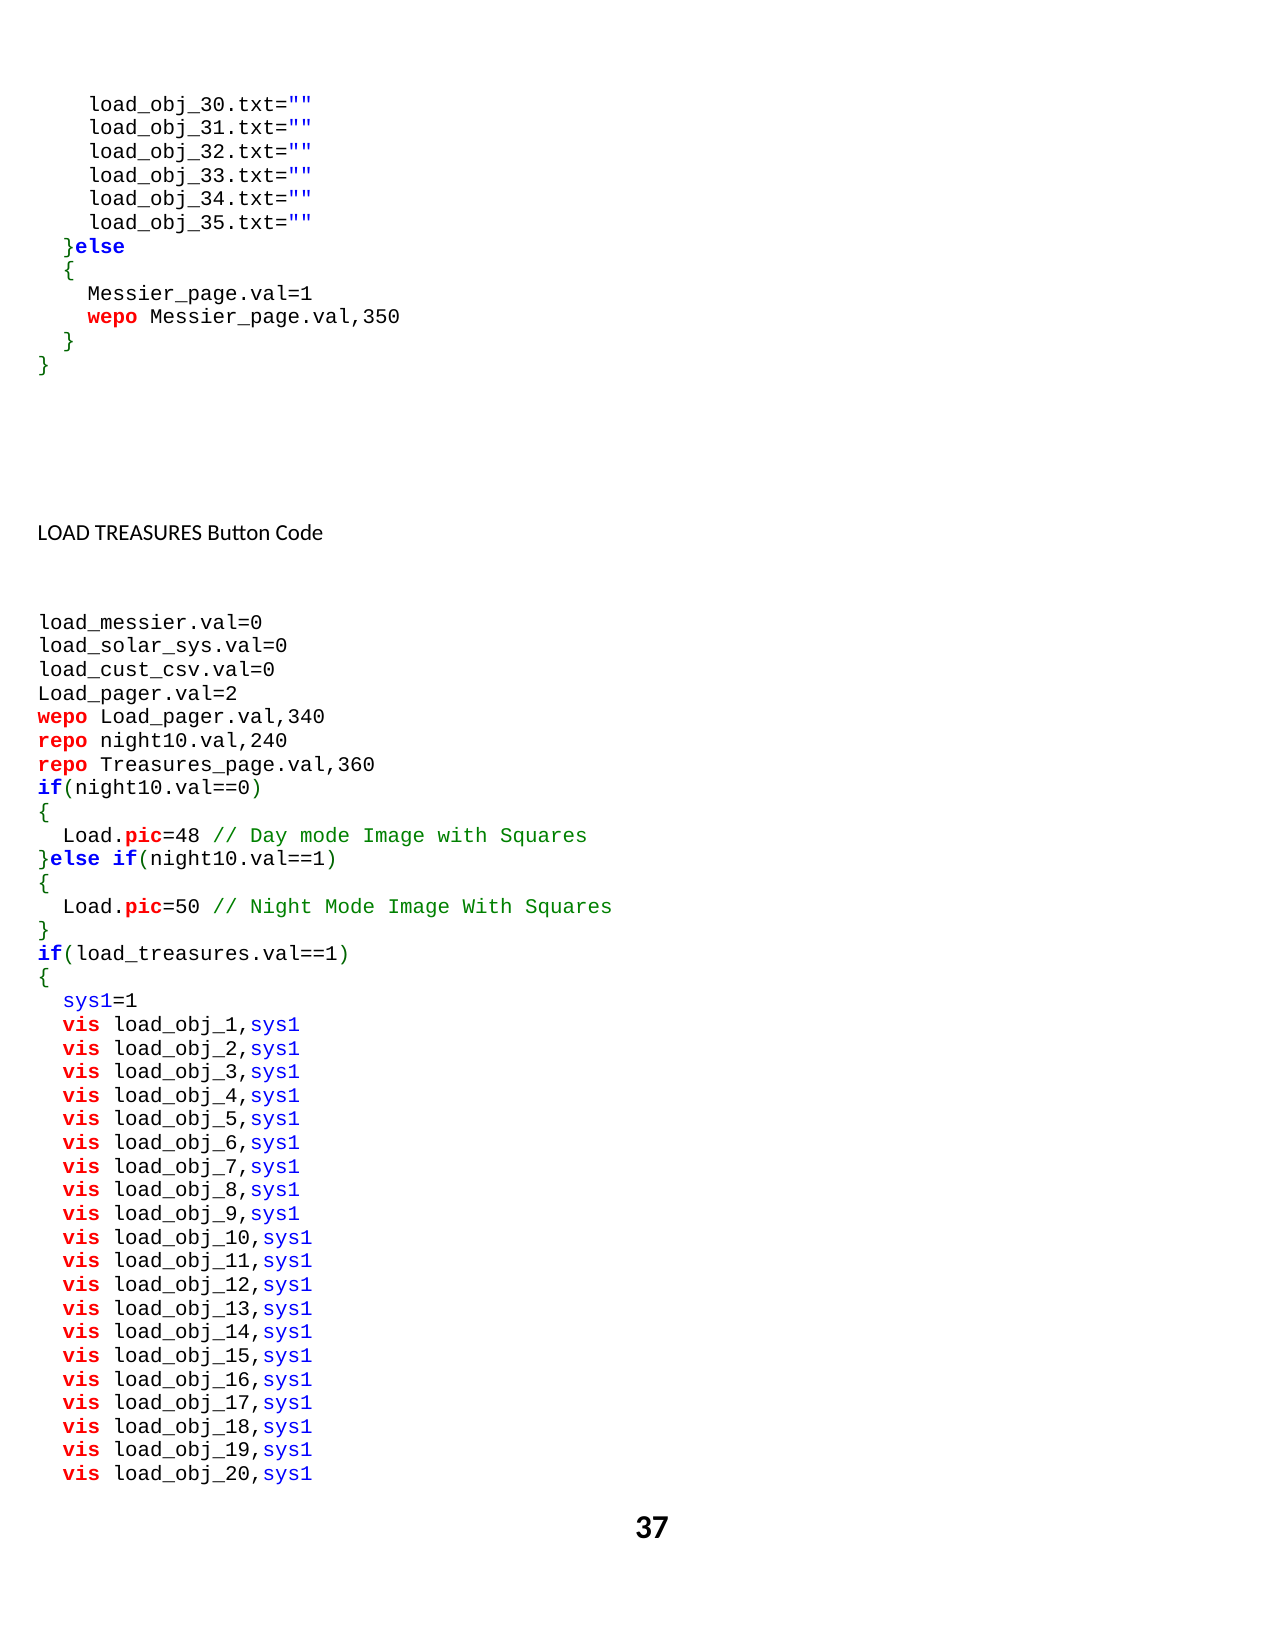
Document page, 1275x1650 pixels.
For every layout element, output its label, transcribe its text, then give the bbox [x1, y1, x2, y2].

text vis load_obj_14,sys1 [37, 1321, 1266, 1345]
text LOAD TREASURES Button Code [37, 518, 1266, 546]
text load_obj_30.txt="" [37, 94, 1266, 117]
text load_cust_csv.val=0 [37, 659, 1266, 683]
text load_obj_31.txt="" [37, 117, 1266, 141]
text vis load_obj_9,sys1 [37, 1203, 1266, 1227]
text vis load_obj_20,sys1 [37, 1463, 1266, 1487]
text wepo Load_pager.val,340 [37, 706, 1266, 730]
text { [37, 801, 1266, 825]
text load_obj_34.txt="" [37, 188, 1266, 212]
text load_obj_33.txt="" [37, 165, 1266, 188]
text vis load_obj_16,sys1 [37, 1368, 1266, 1392]
text repo Treasures_page.val,360 [37, 754, 1266, 777]
text vis load_obj_19,sys1 [37, 1439, 1266, 1463]
text wepo Messier_page.val,350 [37, 307, 1266, 330]
text vis load_obj_12,sys1 [37, 1274, 1266, 1298]
text vis load_obj_8,sys1 [37, 1179, 1266, 1203]
text vis load_obj_3,sys1 [37, 1061, 1266, 1085]
text Messier_page.val=1 [37, 283, 1266, 307]
text repo night10.val,240 [37, 730, 1266, 754]
text vis load_obj_10,sys1 [37, 1227, 1266, 1250]
text vis load_obj_5,sys1 [37, 1108, 1266, 1132]
text if(night10.val==0) [37, 777, 1266, 801]
text load_obj_32.txt="" [37, 141, 1266, 165]
text vis load_obj_18,sys1 [37, 1416, 1266, 1439]
text { [37, 259, 1266, 283]
text vis load_obj_17,sys1 [37, 1392, 1266, 1416]
text vis load_obj_11,sys1 [37, 1250, 1266, 1274]
text { [37, 967, 1266, 990]
text } [37, 330, 1266, 354]
text } [37, 919, 1266, 943]
text { [37, 872, 1266, 896]
text if(load_treasures.val==1) [37, 943, 1266, 967]
text }else if(night10.val==1) [37, 848, 1266, 872]
text vis load_obj_4,sys1 [37, 1085, 1266, 1108]
text vis load_obj_6,sys1 [37, 1132, 1266, 1156]
text } [37, 354, 1266, 377]
text sys1=1 [37, 990, 1266, 1014]
text load_obj_35.txt="" [37, 212, 1266, 236]
text vis load_obj_13,sys1 [37, 1298, 1266, 1321]
text }else [37, 236, 1266, 259]
text vis load_obj_15,sys1 [37, 1345, 1266, 1368]
text vis load_obj_2,sys1 [37, 1037, 1266, 1061]
text vis load_obj_1,sys1 [37, 1014, 1266, 1037]
text Load.pic=50 // Night Mode Image With Squares [37, 896, 1266, 919]
text Load.pic=48 // Day mode Image with Squares [37, 825, 1266, 848]
text Load_pager.val=2 [37, 683, 1266, 706]
text vis load_obj_7,sys1 [37, 1156, 1266, 1179]
text load_messier.val=0 [37, 612, 1266, 636]
text load_solar_sys.val=0 [37, 636, 1266, 659]
